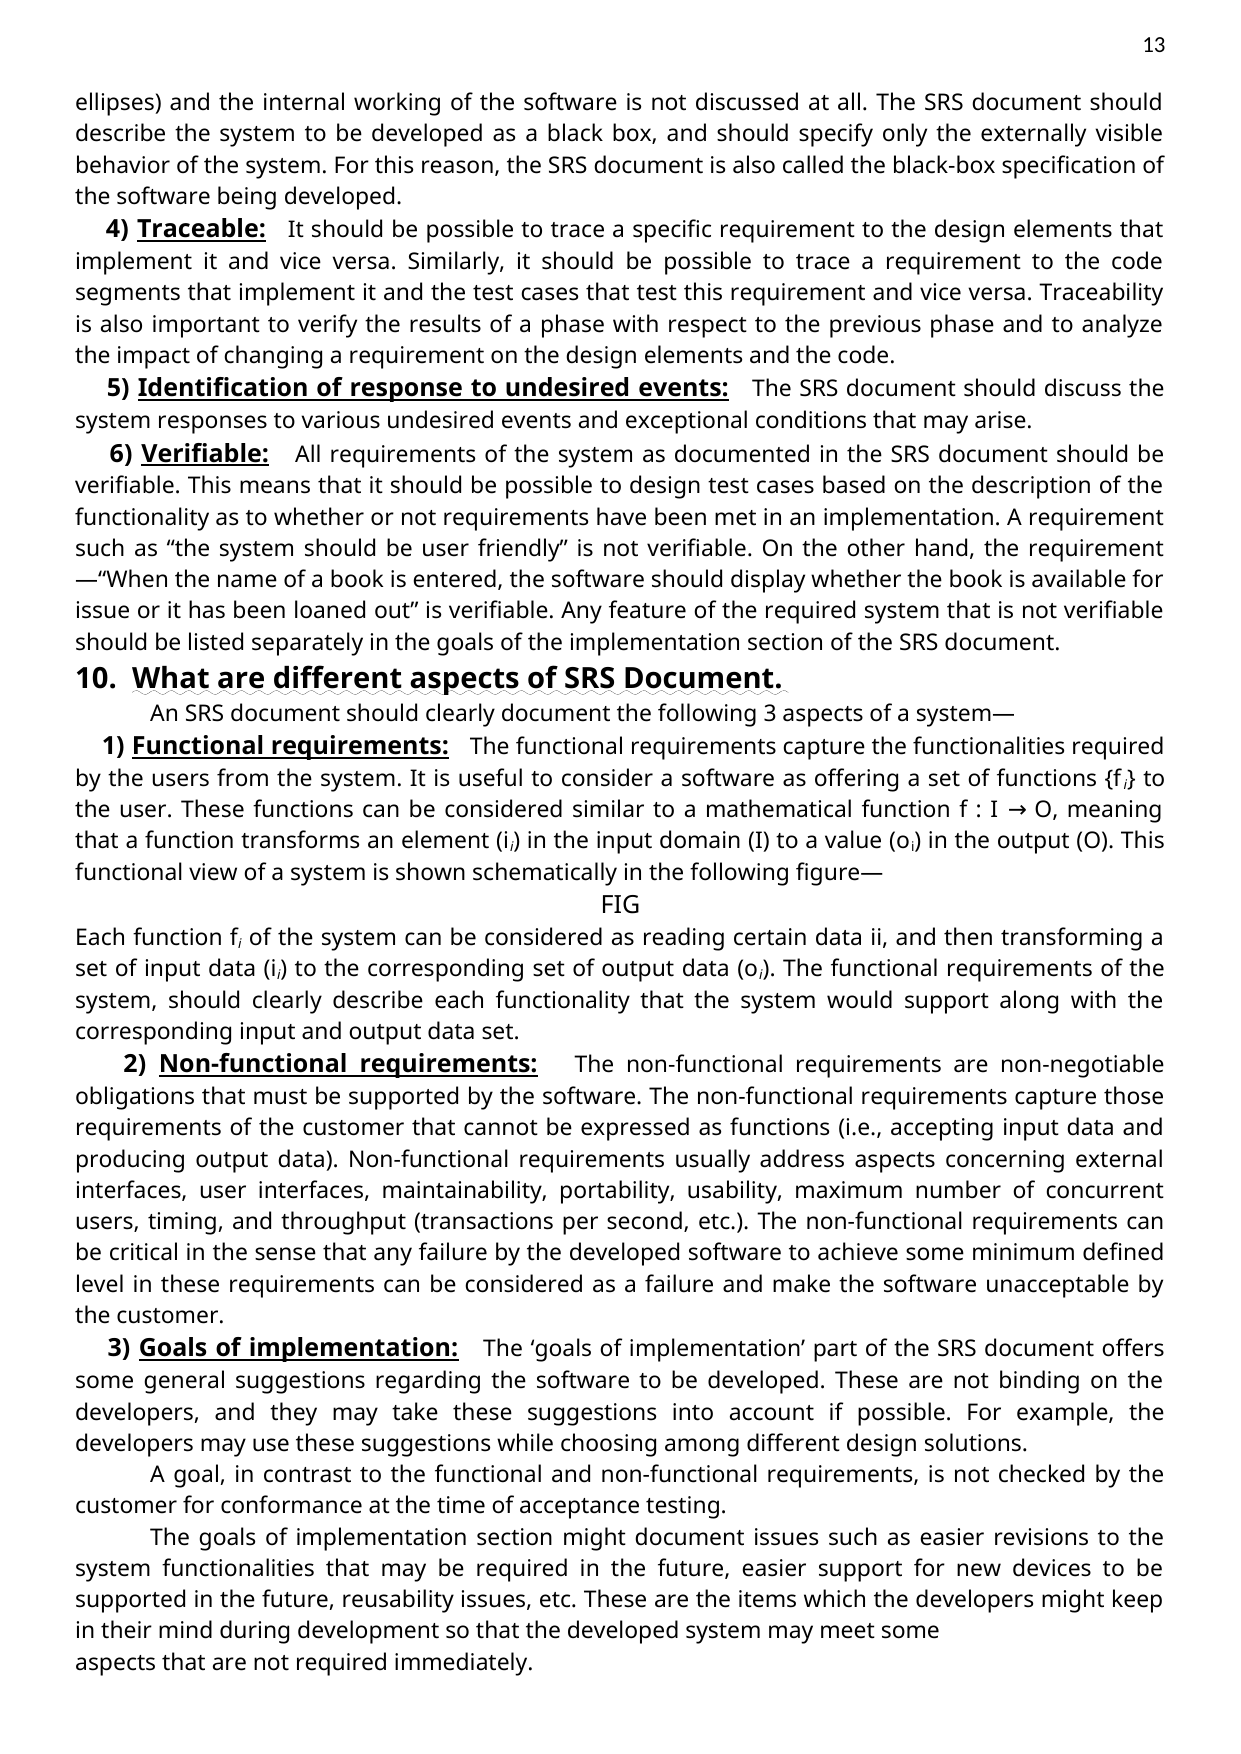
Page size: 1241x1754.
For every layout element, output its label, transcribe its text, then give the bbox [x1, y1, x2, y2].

text An SRS document should clearly document the following 3 aspects of a system— [75, 697, 1165, 728]
text aspects that are not required immediately. [75, 1645, 1165, 1677]
text A goal, in contrast to the functional and non-functional requirements, is not checked by the customer for conformance at the time of acceptance testing. [75, 1458, 1165, 1520]
text 2) Non-functional requirements: The non-functional requirements are non-negotiable obligations that must be supported by the software. The non-functional requirements capture those requirements of the customer that cannot be expressed as functions (i.e., accepting input data and producing output data). Non-functional requirements usually address aspects concerning external interfaces, user interfaces, maintainability, portability, usability, maximum number of concurrent users, timing, and throughput (transactions per second, etc.). The non-functional requirements can be critical in the sense that any failure by the developed software to achieve some minimum defined level in these requirements can be considered as a failure and make the software unacceptable by the customer. [75, 1046, 1165, 1330]
text 1) Functional requirements: The functional requirements capture the functionalities required by the users from the system. It is useful to consider a software as offering a set of functions {fi} to the user. These functions can be considered similar to a mathematical function f : I → O, meaning that a function transforms an element (ii) in the input domain (I) to a value (oi) in the output (O). This functional view of a system is shown schematically in the following figure— [75, 728, 1165, 887]
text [75, 86, 1165, 211]
text Each function fi of the system can be considered as reading certain data ii, and then transforming a set of input data (ii) to the corresponding set of output data (oi). The functional requirements of the system, should clearly describe each functionality that the system would support along with the corresponding input and output data set. [75, 921, 1165, 1046]
text 4) Traceable: It should be possible to trace a specific requirement to the design elements that implement it and vice versa. Similarly, it should be possible to trace a requirement to the code segments that implement it and the test cases that test this requirement and vice versa. Traceability is also important to verify the results of a phase with respect to the previous phase and to analyze the impact of changing a requirement on the design elements and the code. [75, 211, 1165, 370]
text 3) Goals of implementation: The ‘goals of implementation’ part of the SRS document offers some general suggestions regarding the software to be developed. These are not binding on the developers, and they may take these suggestions into account if possible. For example, the developers may use these suggestions while choosing among different design solutions. [75, 1330, 1165, 1458]
text The goals of implementation section might document issues such as easier revisions to the system functionalities that may be required in the future, easier support for new devices to be supported in the future, reusability issues, etc. These are the items which the developers might keep in their mind during development so that the developed system may meet some [75, 1520, 1165, 1645]
text 10. What are different aspects of SRS Document. [75, 657, 1165, 697]
text 5) Identification of response to undesired events: The SRS document should discuss the system responses to various undesired events and exceptional conditions that may arise. [75, 370, 1165, 435]
text 6) Verifiable: All requirements of the system as documented in the SRS document should be verifiable. This means that it should be possible to design test cases based on the description of the functionality as to whether or not requirements have been met in an implementation. A requirement such as “the system should be user friendly” is not verifiable. On the other hand, the requirement—“When the name of a book is entered, the software should display whether the book is available for issue or it has been loaned out” is verifiable. Any feature of the required system that is not verifiable should be listed separately in the goals of the implementation section of the SRS document. [75, 435, 1165, 657]
text FIG [75, 887, 1165, 921]
